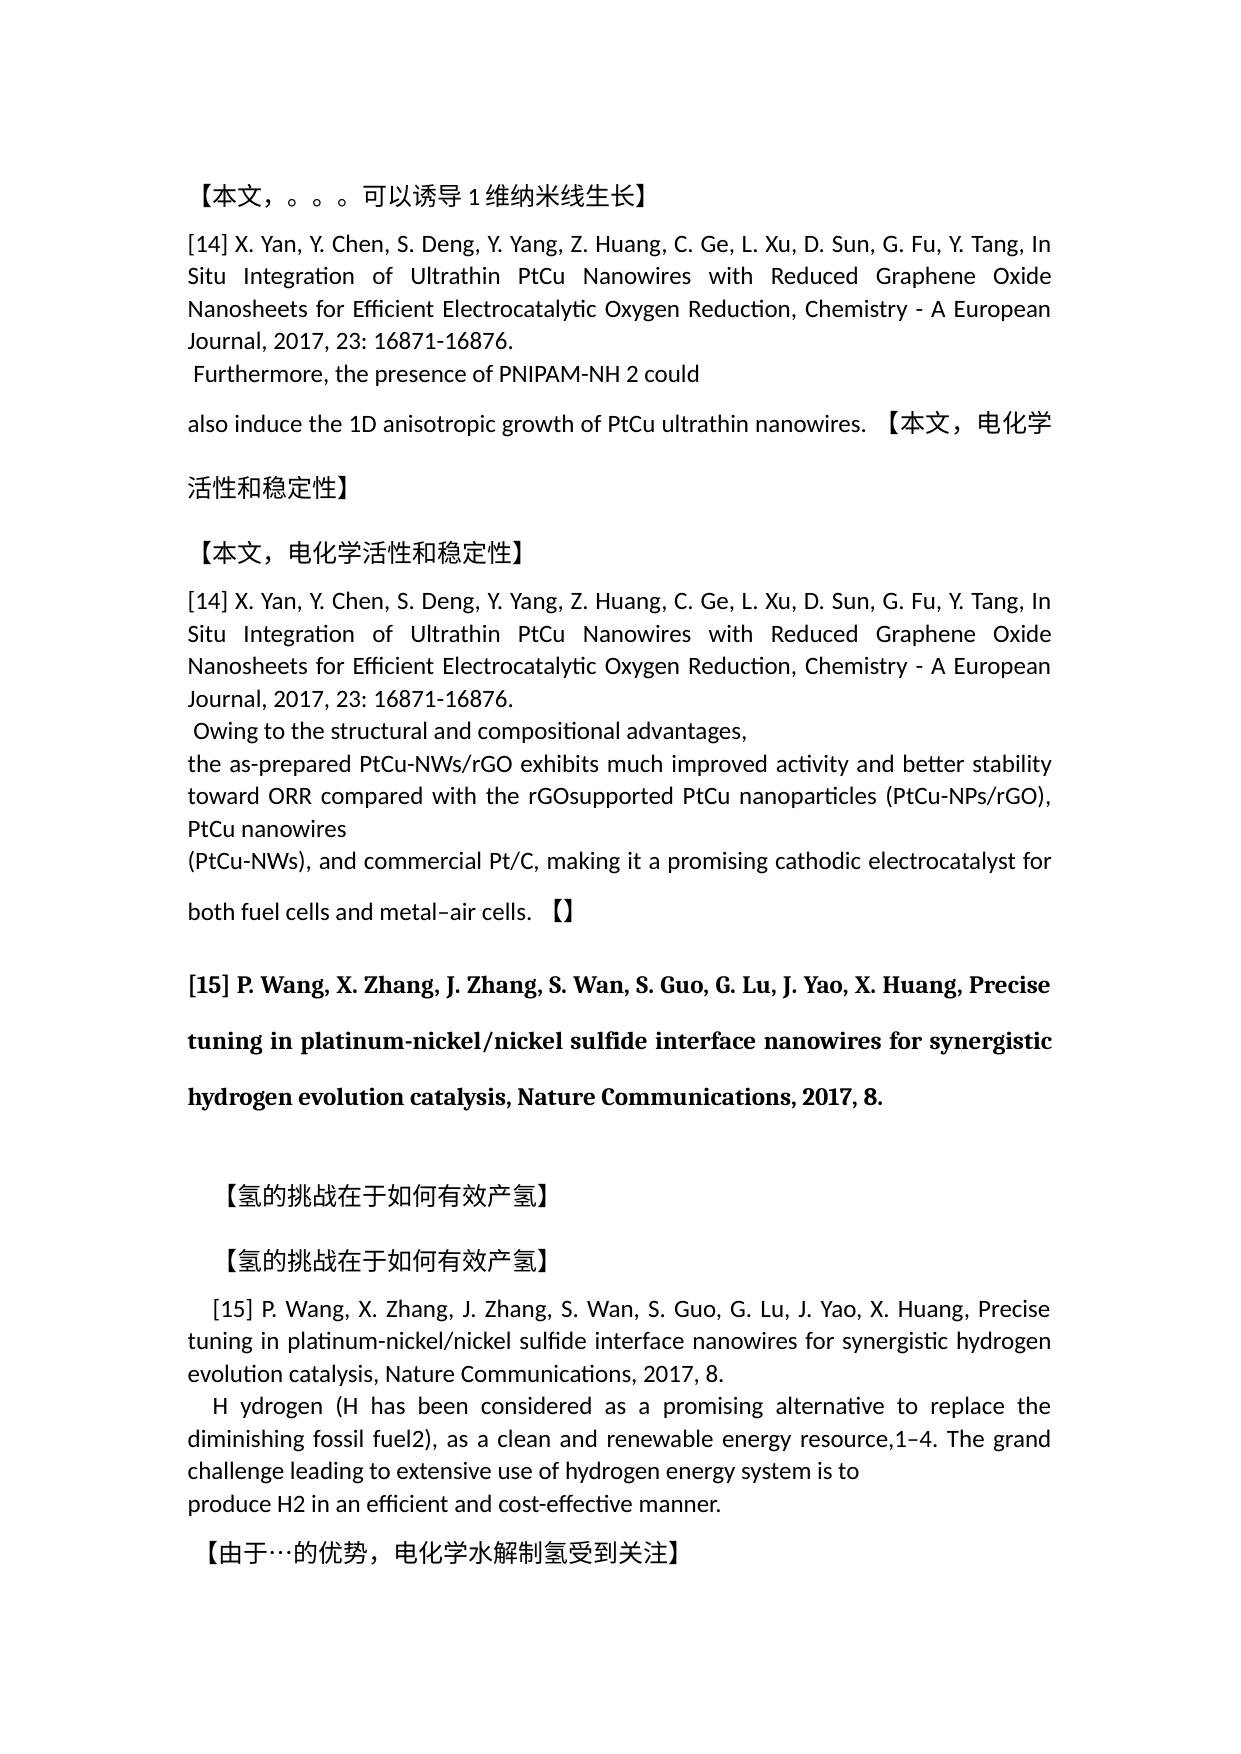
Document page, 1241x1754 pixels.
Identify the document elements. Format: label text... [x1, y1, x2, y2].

text 【本文，。。。可以诱导1维纳米线生长】 [187, 162, 1053, 227]
text H ydrogen (H has been considered as a promising alternative to replace the diminishing fossil fuel2), as a clean and renewable energy resource,1–4. The grand challenge leading to extensive use of hydrogen energy system is to produce H2 in an efficient and cost-effective manner. 【由于…的优势，电化学水解制氢受到关注】 [187, 1389, 1053, 1584]
text 【氢的挑战在于如何有效产氢】 [187, 1227, 1053, 1292]
text Furthermore, the presence of PNIPAM-NH 2 could also induce the 1D anisotropic growth of PtCu ultrathin nanowires. 【本文，电化学活性和稳定性】 [187, 357, 1053, 519]
text 【本文，电化学活性和稳定性】 [187, 519, 1053, 584]
subtitle [15] P. Wang, X. Zhang, J. Zhang, S. Wan, S. Guo, G. Lu, J. Yao, X. Huang, Precise tuning in platinum-nickel/nickel sulfide interface nanowires for synergistic hydrogen evolution catalysis, Nature Communications, 2017, 8. [187, 969, 1053, 1114]
text Owing to the structural and compositional advantages, the as-prepared PtCu-NWs/rGO exhibits much improved activity and better stability toward ORR compared with the rGOsupported PtCu nanoparticles (PtCu-NPs/rGO), PtCu nanowires (PtCu-NWs), and commercial Pt/C, making it a promising cathodic electrocatalyst for both fuel cells and metal–air cells. 【】 [187, 714, 1053, 942]
text 【氢的挑战在于如何有效产氢】 [187, 1162, 1053, 1227]
